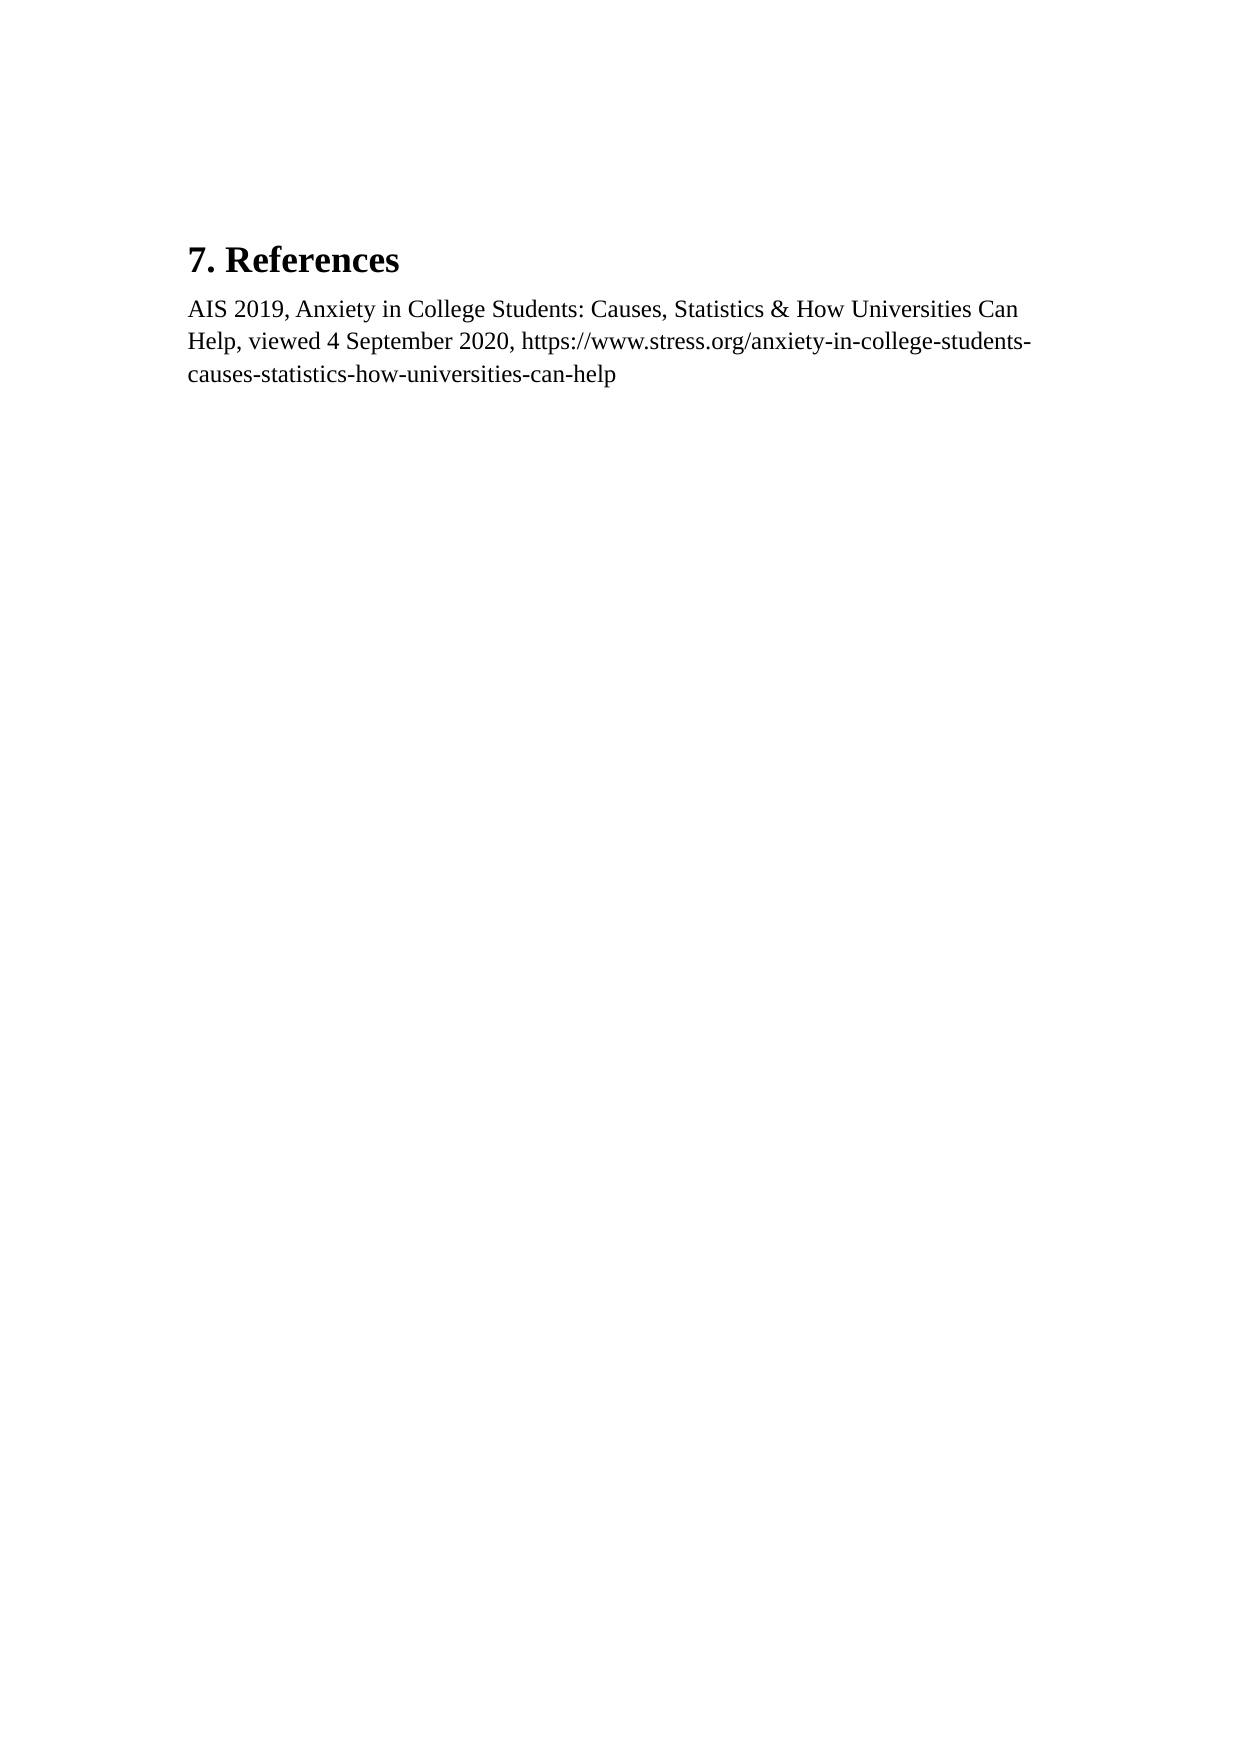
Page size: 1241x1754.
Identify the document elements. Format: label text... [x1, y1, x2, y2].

text 7. References [187, 227, 1053, 292]
subtitle AIS 2019, Anxiety in College Students: Causes, Statistics & How Universities Can Help, viewed 4 September 2020, https://www.stress.org/anxiety-in-college-students-causes-statistics-how-universities-can-help [187, 292, 1053, 389]
